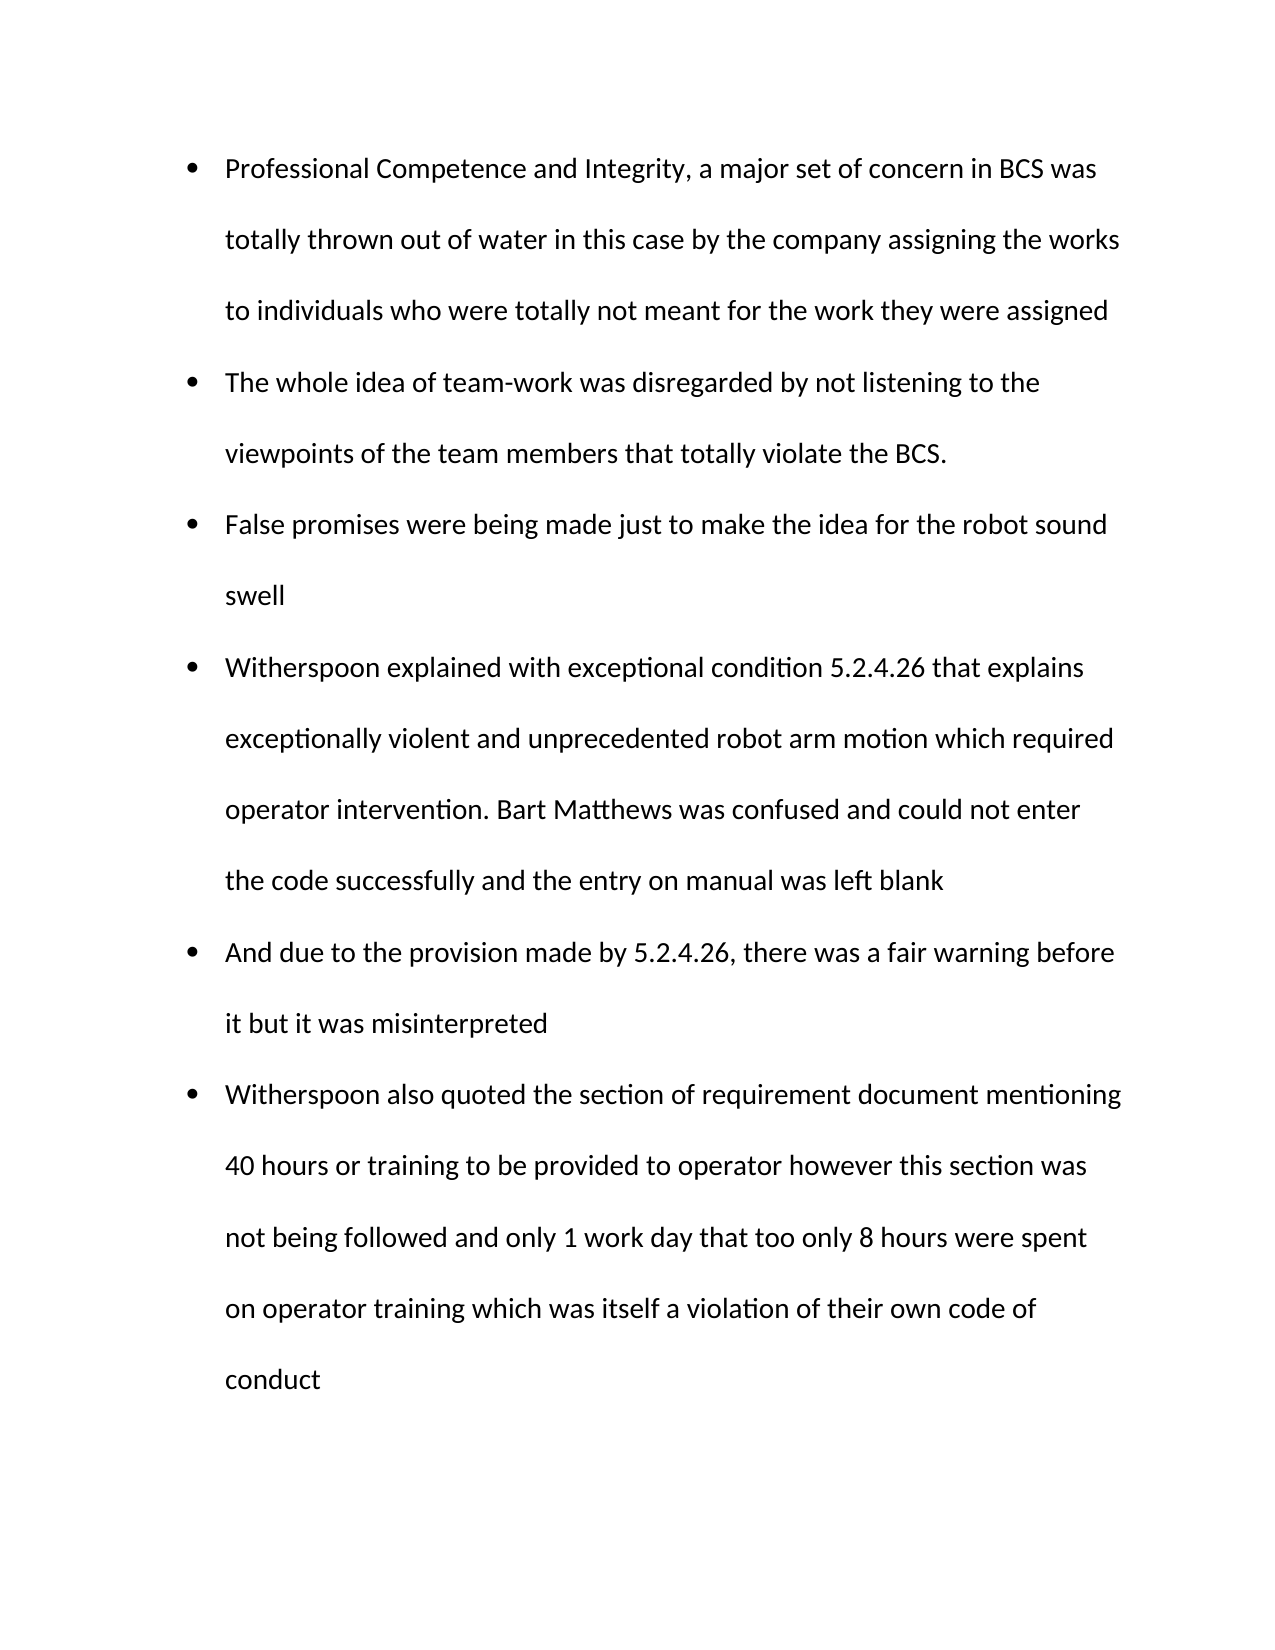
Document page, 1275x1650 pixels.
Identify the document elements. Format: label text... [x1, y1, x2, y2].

list And due to the provision made by 5.2.4.26, there was a fair warning before it but it was misinterpreted [187, 934, 1125, 1041]
list Professional Competence and Integrity, a major set of concern in BCS was totally thrown out of water in this case by the company assigning the works to individuals who were totally not meant for the work they were assigned [187, 150, 1125, 328]
list Witherspoon also quoted the section of requirement document mentioning 40 hours or training to be provided to operator however this section was not being followed and only 1 work day that too only 8 hours were spent on operator training which was itself a violation of their own code of conduct [187, 1076, 1125, 1397]
list The whole idea of team-work was disregarded by not listening to the viewpoints of the team members that totally violate the BCS. [187, 364, 1125, 471]
list Witherspoon explained with exceptional condition 5.2.4.26 that explains exceptionally violent and unprecedented robot arm motion which required operator intervention. Bart Matthews was confused and could not enter the code successfully and the entry on manual was left blank [187, 649, 1125, 898]
list False promises were being made just to make the idea for the robot sound swell [187, 506, 1125, 613]
